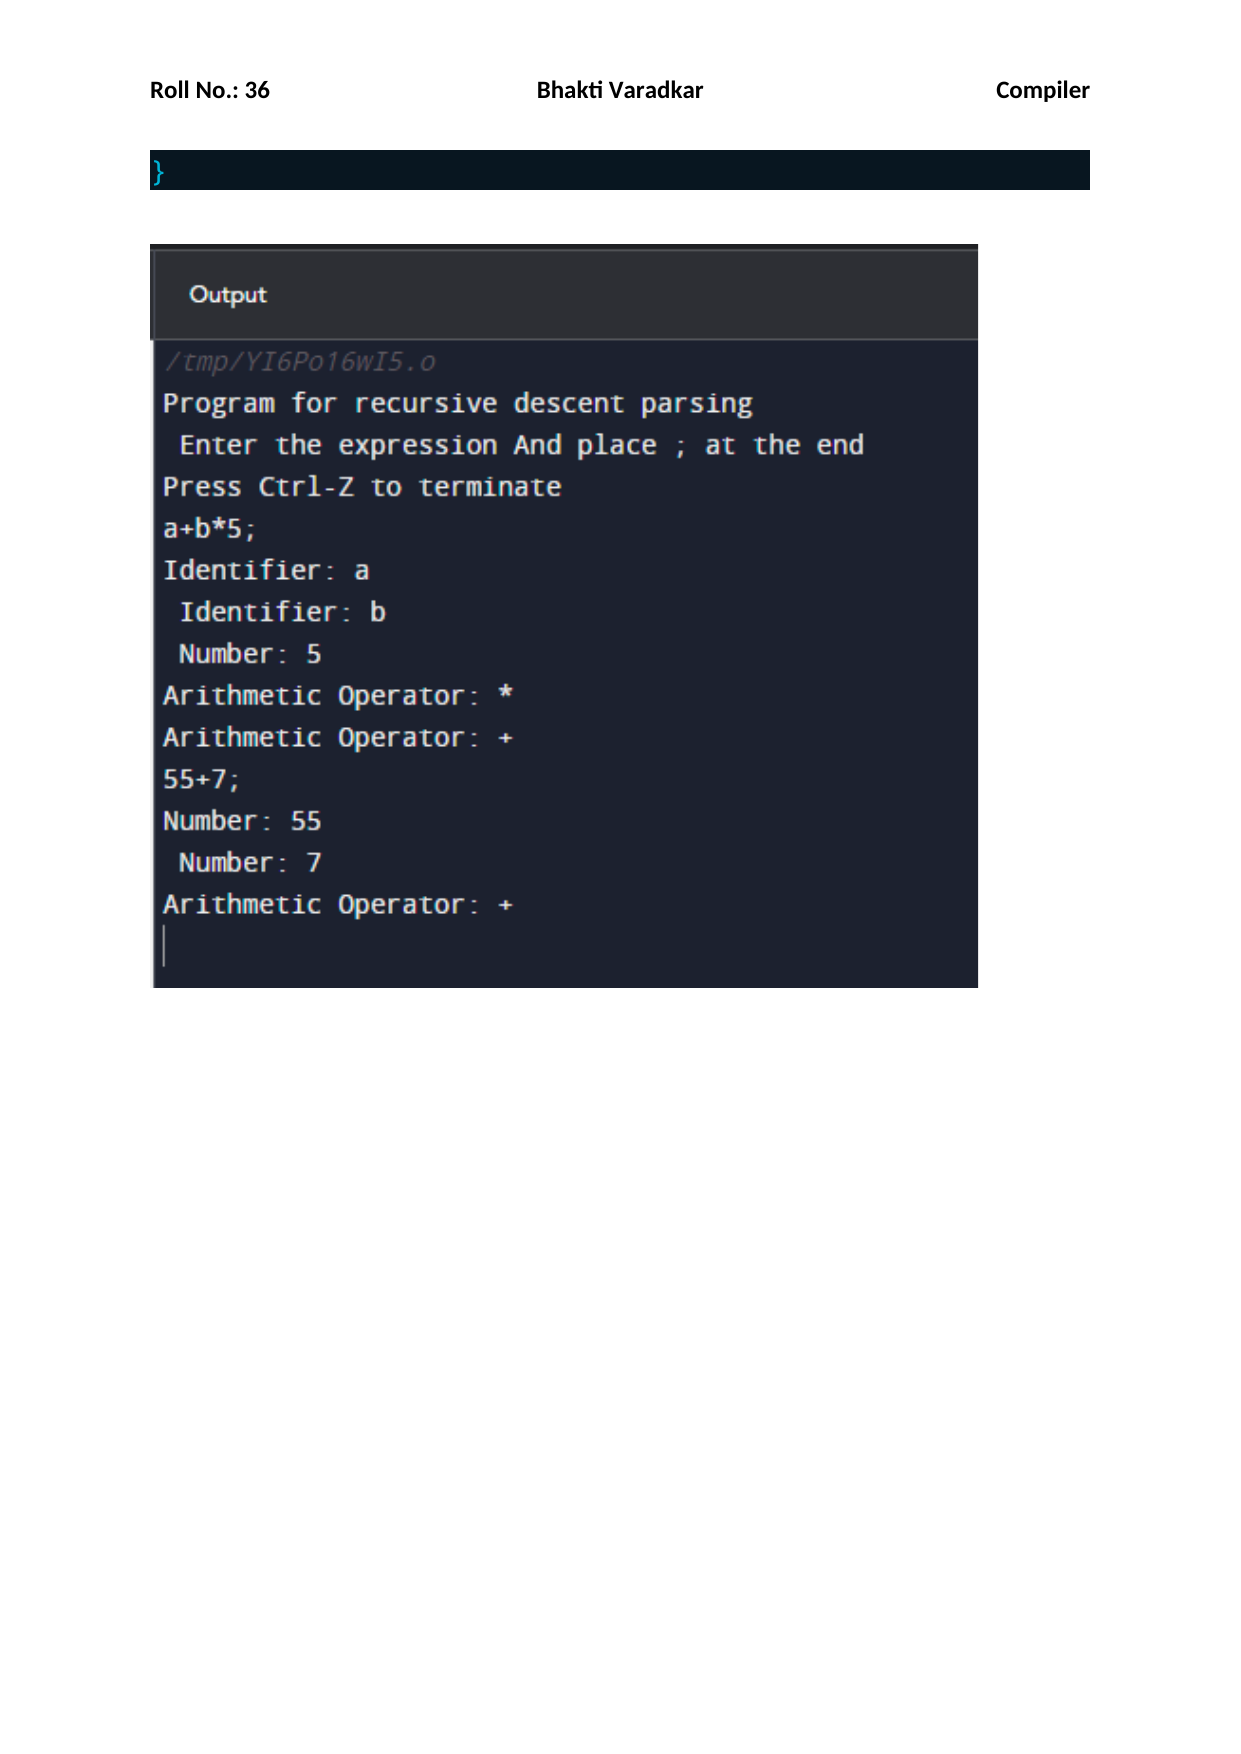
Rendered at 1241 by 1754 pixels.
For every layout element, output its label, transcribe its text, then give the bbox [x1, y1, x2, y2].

picture [150, 244, 979, 988]
text } [150, 150, 1090, 190]
